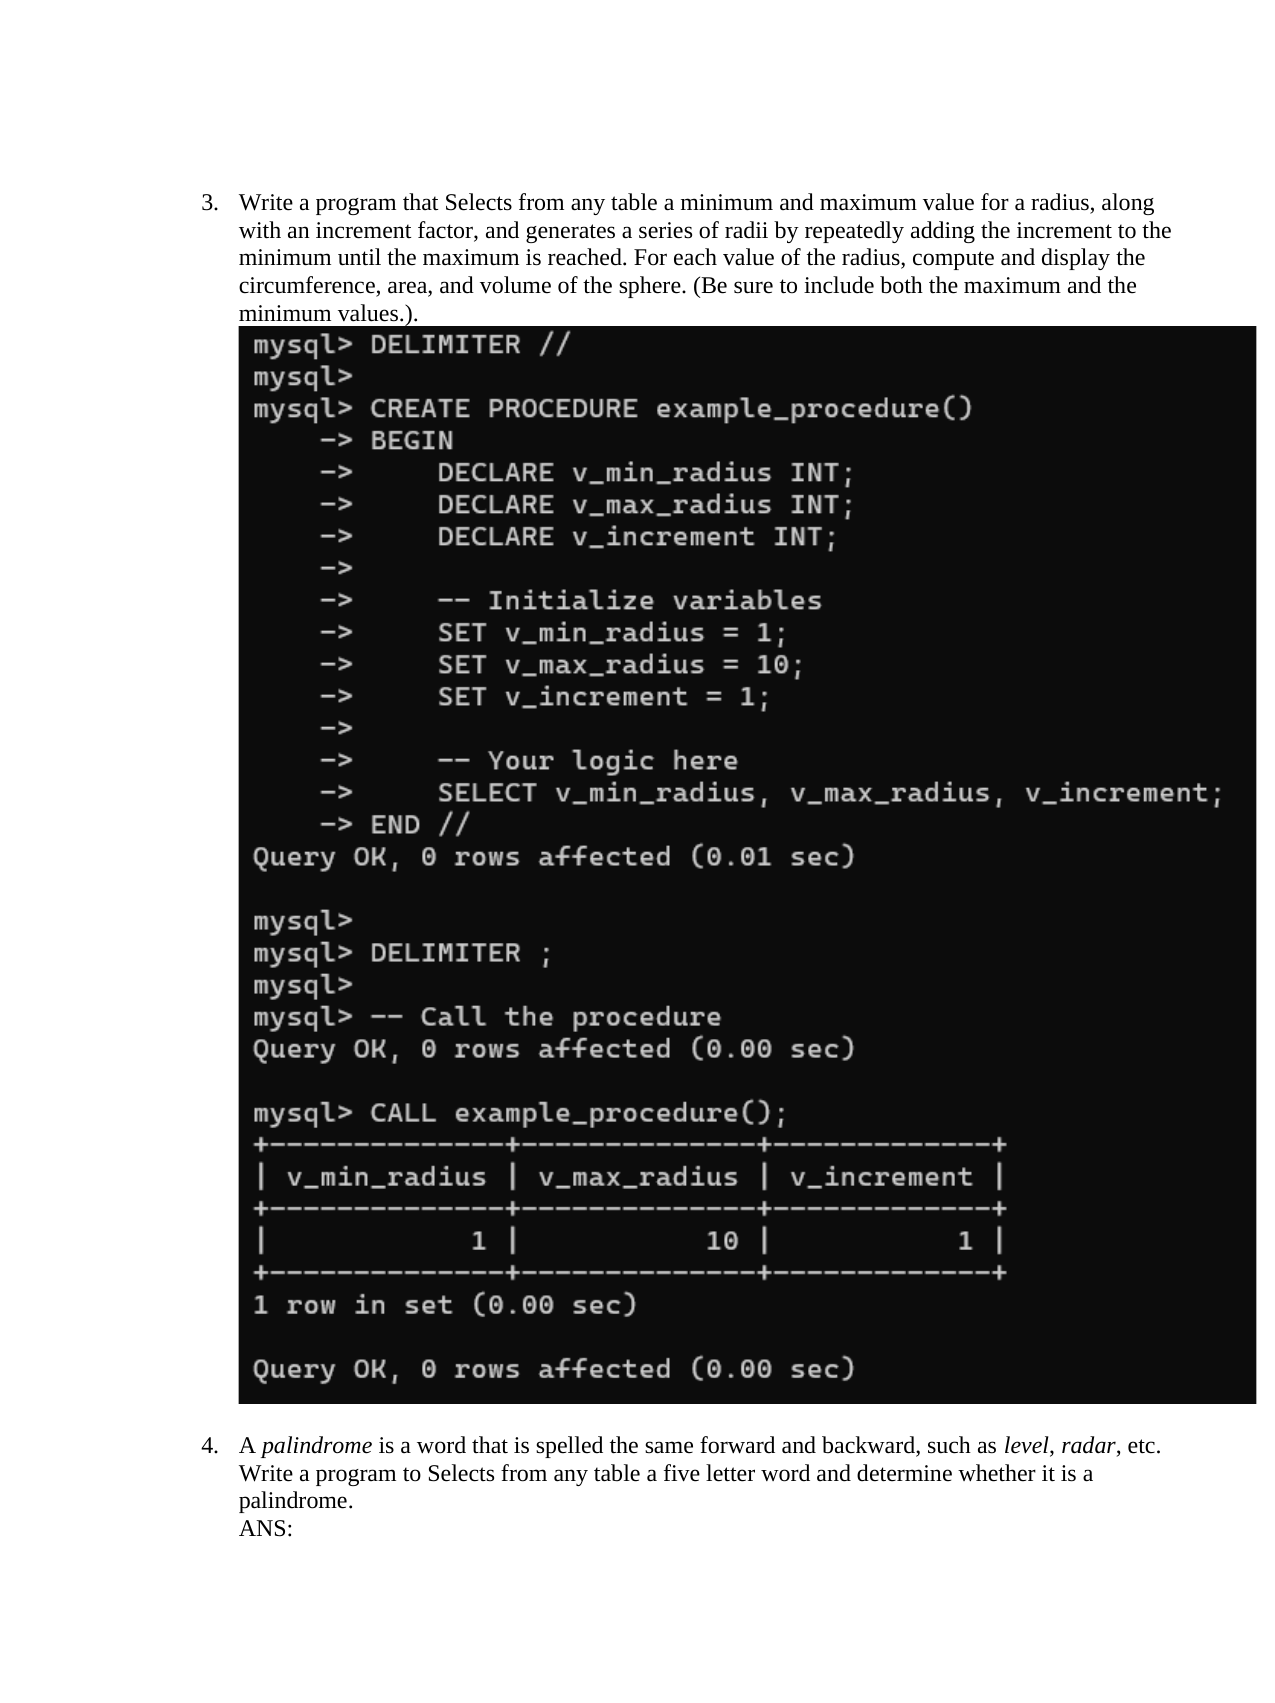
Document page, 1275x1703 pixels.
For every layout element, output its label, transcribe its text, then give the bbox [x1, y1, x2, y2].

list Write a program that Selects from any table a minimum and maximum value for a radius, along with an increment factor, and generates a series of radii by repeatedly adding the increment to the minimum until the maximum is reached. For each value of the radius, compute and display the circumference, area, and volume of the sphere. (Be sure to include both the maximum and the minimum values.). [201, 188, 1181, 326]
text ANS: [238, 1514, 1181, 1541]
picture [238, 326, 1257, 1404]
list A palindrome is a word that is spelled the same forward and backward, such as level, radar, etc. Write a program to Selects from any table a five letter word and determine whether it is a palindrome. [201, 1431, 1181, 1514]
